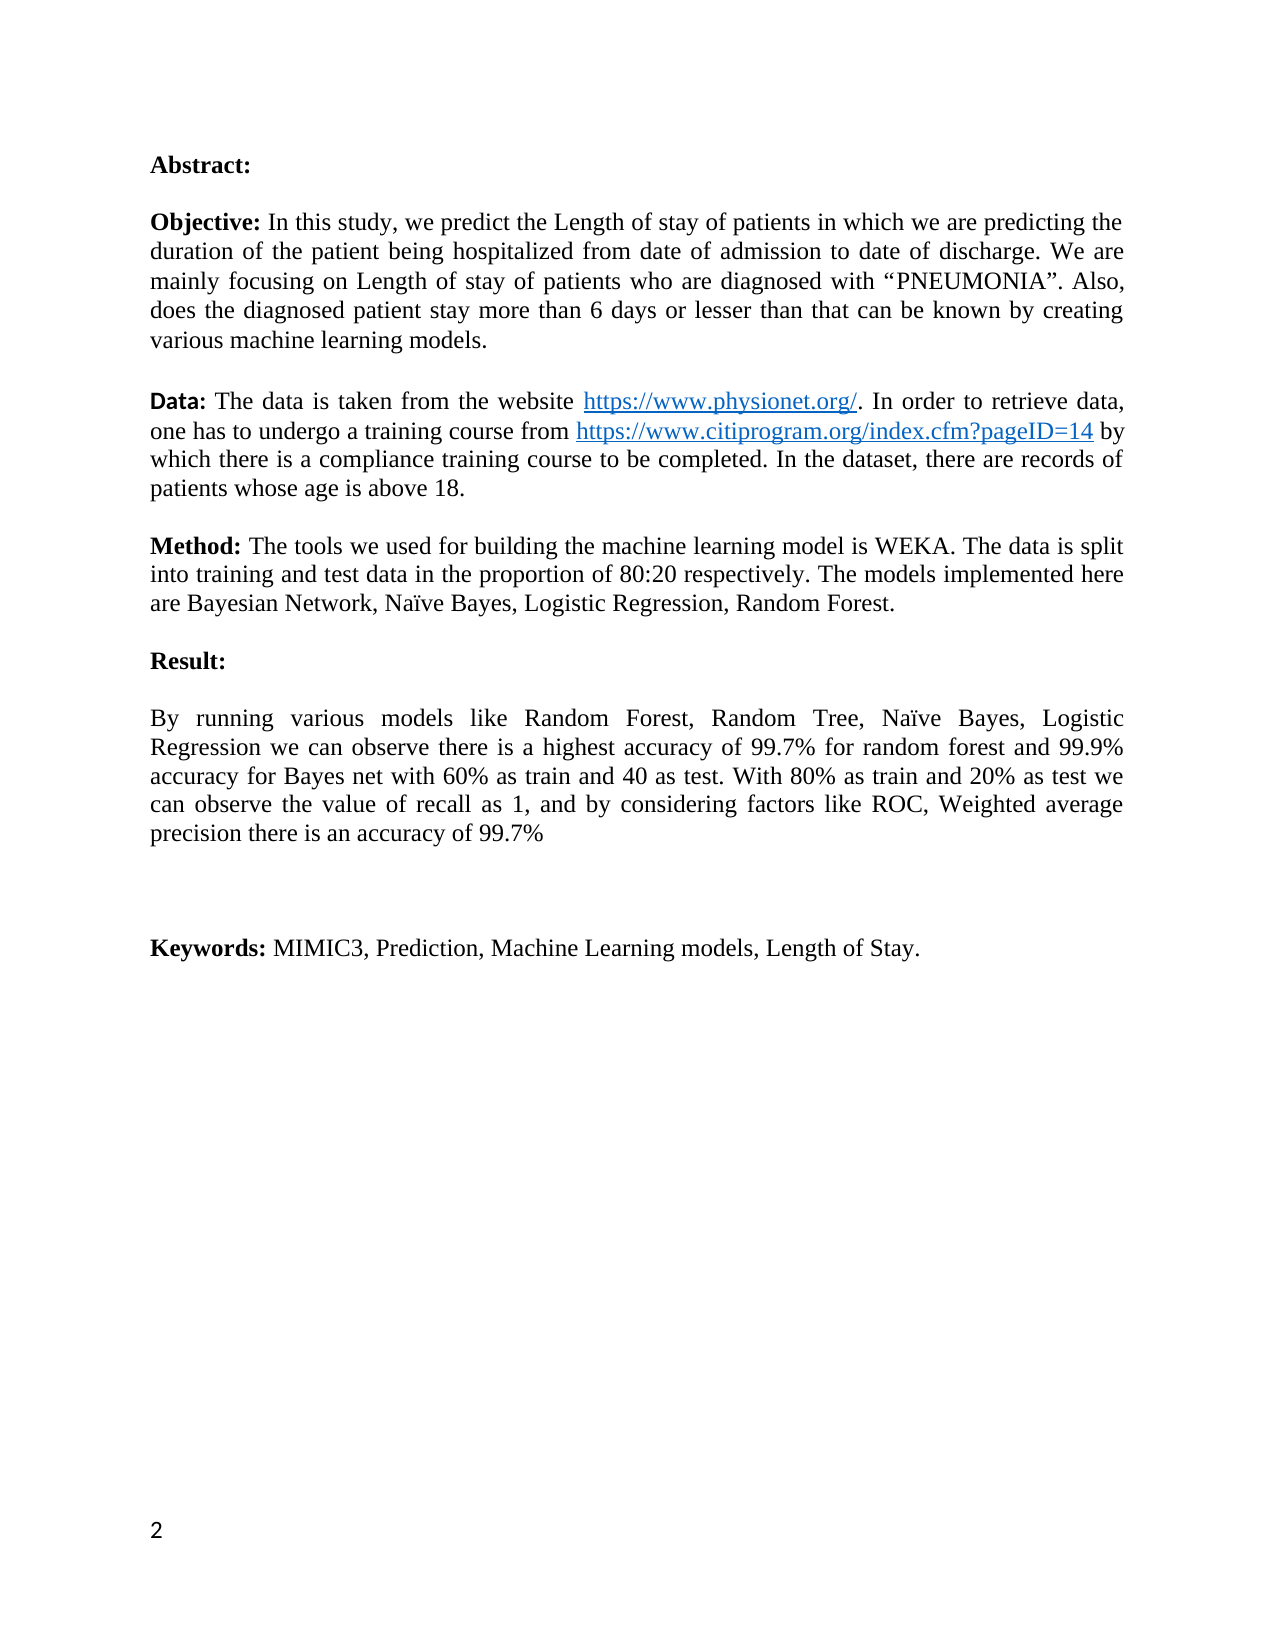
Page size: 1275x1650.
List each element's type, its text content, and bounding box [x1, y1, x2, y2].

text Abstract: [150, 150, 1125, 179]
text Method: The tools we used for building the machine learning model is WEKA. The data is split into training and test data in the proportion of 80:20 respectively. The models implemented here are Bayesian Network, Naïve Bayes, Logistic Regression, Random Forest. [150, 531, 1125, 617]
text Objective: In this study, we predict the Length of stay of patients in which we are predicting the duration of the patient being hospitalized from date of admission to date of discharge. We are mainly focusing on Length of stay of patients who are diagnosed with “PNEUMONIA”. Also, does the diagnosed patient stay more than 6 days or lesser than that can be known by creating various machine learning models. [150, 207, 1125, 355]
text Keywords: MIMIC3, Prediction, Machine Learning models, Length of Stay. [150, 933, 1125, 962]
text By running various models like Random Forest, Random Tree, Naïve Bayes, Logistic Regression we can observe there is a highest accuracy of 99.7% for random forest and 99.9% accuracy for Bayes net with 60% as train and 40 as test. With 80% as train and 20% as test we can observe the value of recall as 1, and by considering factors like ROC, Weighted average precision there is an accuracy of 99.7% [150, 703, 1125, 847]
text Data: The data is taken from the website https://www.physionet.org/. In order to retrieve data, one has to undergo a training course from https://www.citiprogram.org/index.cfm?pageID=14 by which there is a compliance training course to be completed. In the dataset, there are records of patients whose age is above 18. [150, 385, 1125, 502]
text Result: [150, 646, 1125, 674]
